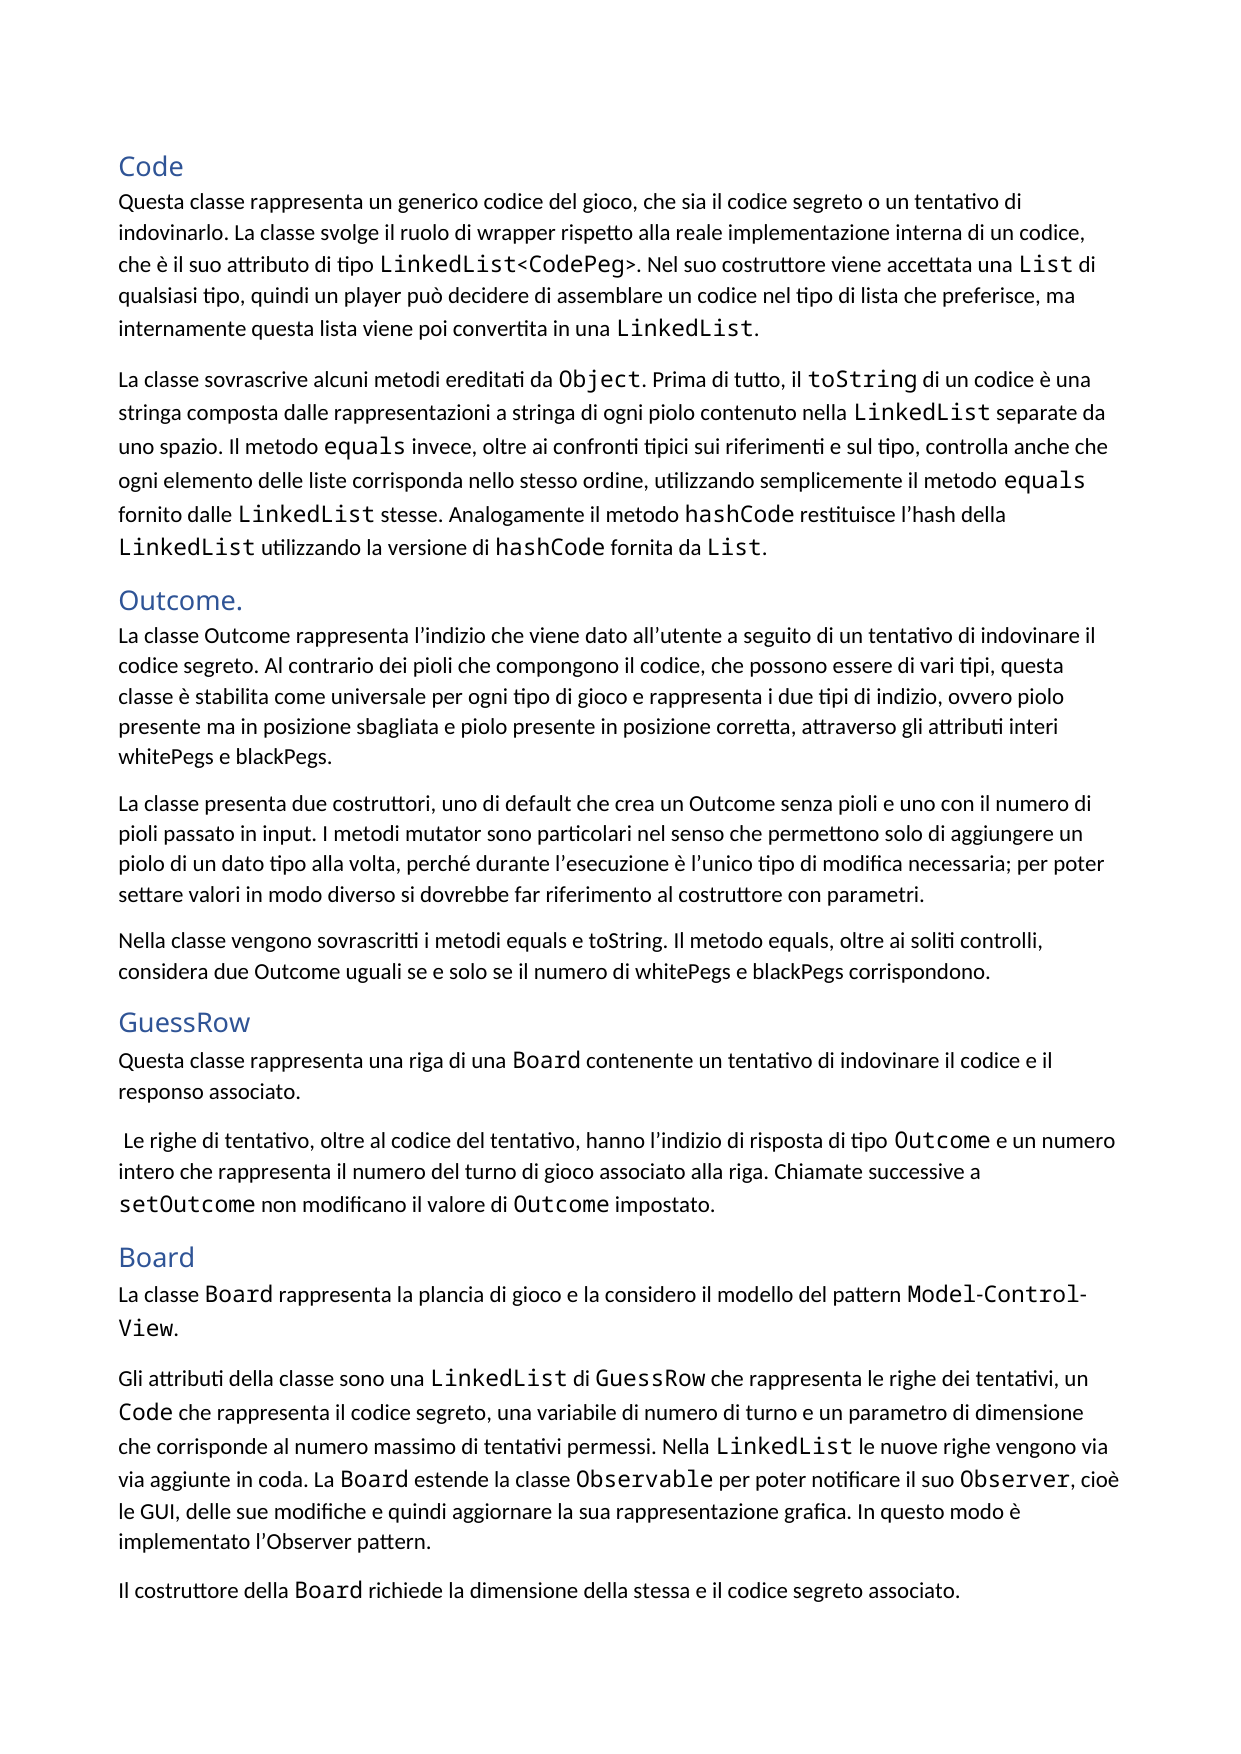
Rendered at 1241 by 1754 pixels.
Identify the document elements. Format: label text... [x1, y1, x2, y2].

text Questa classe rappresenta una riga di una Board contenente un tentativo di indovinare il codice e il responso associato. [118, 1043, 1122, 1105]
text La classe Board rappresenta la plancia di gioco e la considero il modello del pattern Model-Control-View. [118, 1278, 1122, 1343]
text Nella classe vengono sovrascritti i metodi equals e toString. Il metodo equals, oltre ai soliti controlli, considera due Outcome uguali se e solo se il numero di whitePegs e blackPegs corrispondono. [118, 927, 1122, 985]
subtitle Outcome. [118, 582, 1122, 618]
subtitle GuessRow [118, 1004, 1122, 1041]
text Gli attributi della classe sono una LinkedList di GuessRow che rappresenta le righe dei tentativi, un Code che rappresenta il codice segreto, una variabile di numero di turno e un parametro di dimensione che corrisponde al numero massimo di tentativi permessi. Nella LinkedList le nuove righe vengono via via aggiunte in coda. La Board estende la classe Observable per poter notificare il suo Observer, cioè le GUI, delle sue modifiche e quindi aggiornare la sua rappresentazione grafica. In questo modo è implementato l’Observer pattern. [118, 1362, 1122, 1555]
text La classe sovrascrive alcuni metodi ereditati da Object. Prima di tutto, il toString di un codice è una stringa composta dalle rappresentazioni a stringa di ogni piolo contenuto nella LinkedList separate da uno spazio. Il metodo equals invece, oltre ai confronti tipici sui riferimenti e sul tipo, controlla anche che ogni elemento delle liste corrisponda nello stesso ordine, utilizzando semplicemente il metodo equals fornito dalle LinkedList stesse. Analogamente il metodo hashCode restituisce l’hash della LinkedList utilizzando la versione di hashCode fornita da List. [118, 362, 1122, 562]
subtitle Code [118, 148, 1122, 184]
text La classe presenta due costruttori, uno di default che crea un Outcome senza pioli e uno con il numero di pioli passato in input. I metodi mutator sono particolari nel senso che permettono solo di aggiungere un piolo di un dato tipo alla volta, perché durante l’esecuzione è l’unico tipo di modifica necessaria; per poter settare valori in modo diverso si dovrebbe far riferimento al costruttore con parametri. [118, 789, 1122, 908]
text La classe Outcome rappresenta l’indizio che viene dato all’utente a seguito di un tentativo di indovinare il codice segreto. Al contrario dei pioli che compongono il codice, che possono essere di vari tipi, questa classe è stabilita come universale per ogni tipo di gioco e rappresenta i due tipi di indizio, ovvero piolo presente ma in posizione sbagliata e piolo presente in posizione corretta, attraverso gli attributi interi whitePegs e blackPegs. [118, 621, 1122, 770]
text Le righe di tentativo, oltre al codice del tentativo, hanno l’indizio di risposta di tipo Outcome e un numero intero che rappresenta il numero del turno di gioco associato alla riga. Chiamate successive a setOutcome non modificano il valore di Outcome impostato. [118, 1124, 1122, 1219]
text Questa classe rappresenta un generico codice del gioco, che sia il codice segreto o un tentativo di indovinarlo. La classe svolge il ruolo di wrapper rispetto alla reale implementazione interna di un codice, che è il suo attributo di tipo LinkedList<CodePeg>. Nel suo costruttore viene accettata una List di qualsiasi tipo, quindi un player può decidere di assemblare un codice nel tipo di lista che preferisce, ma internamente questa lista viene poi convertita in una LinkedList. [118, 187, 1122, 343]
subtitle Board [118, 1238, 1122, 1275]
text Il costruttore della Board richiede la dimensione della stessa e il codice segreto associato. [118, 1574, 1122, 1605]
